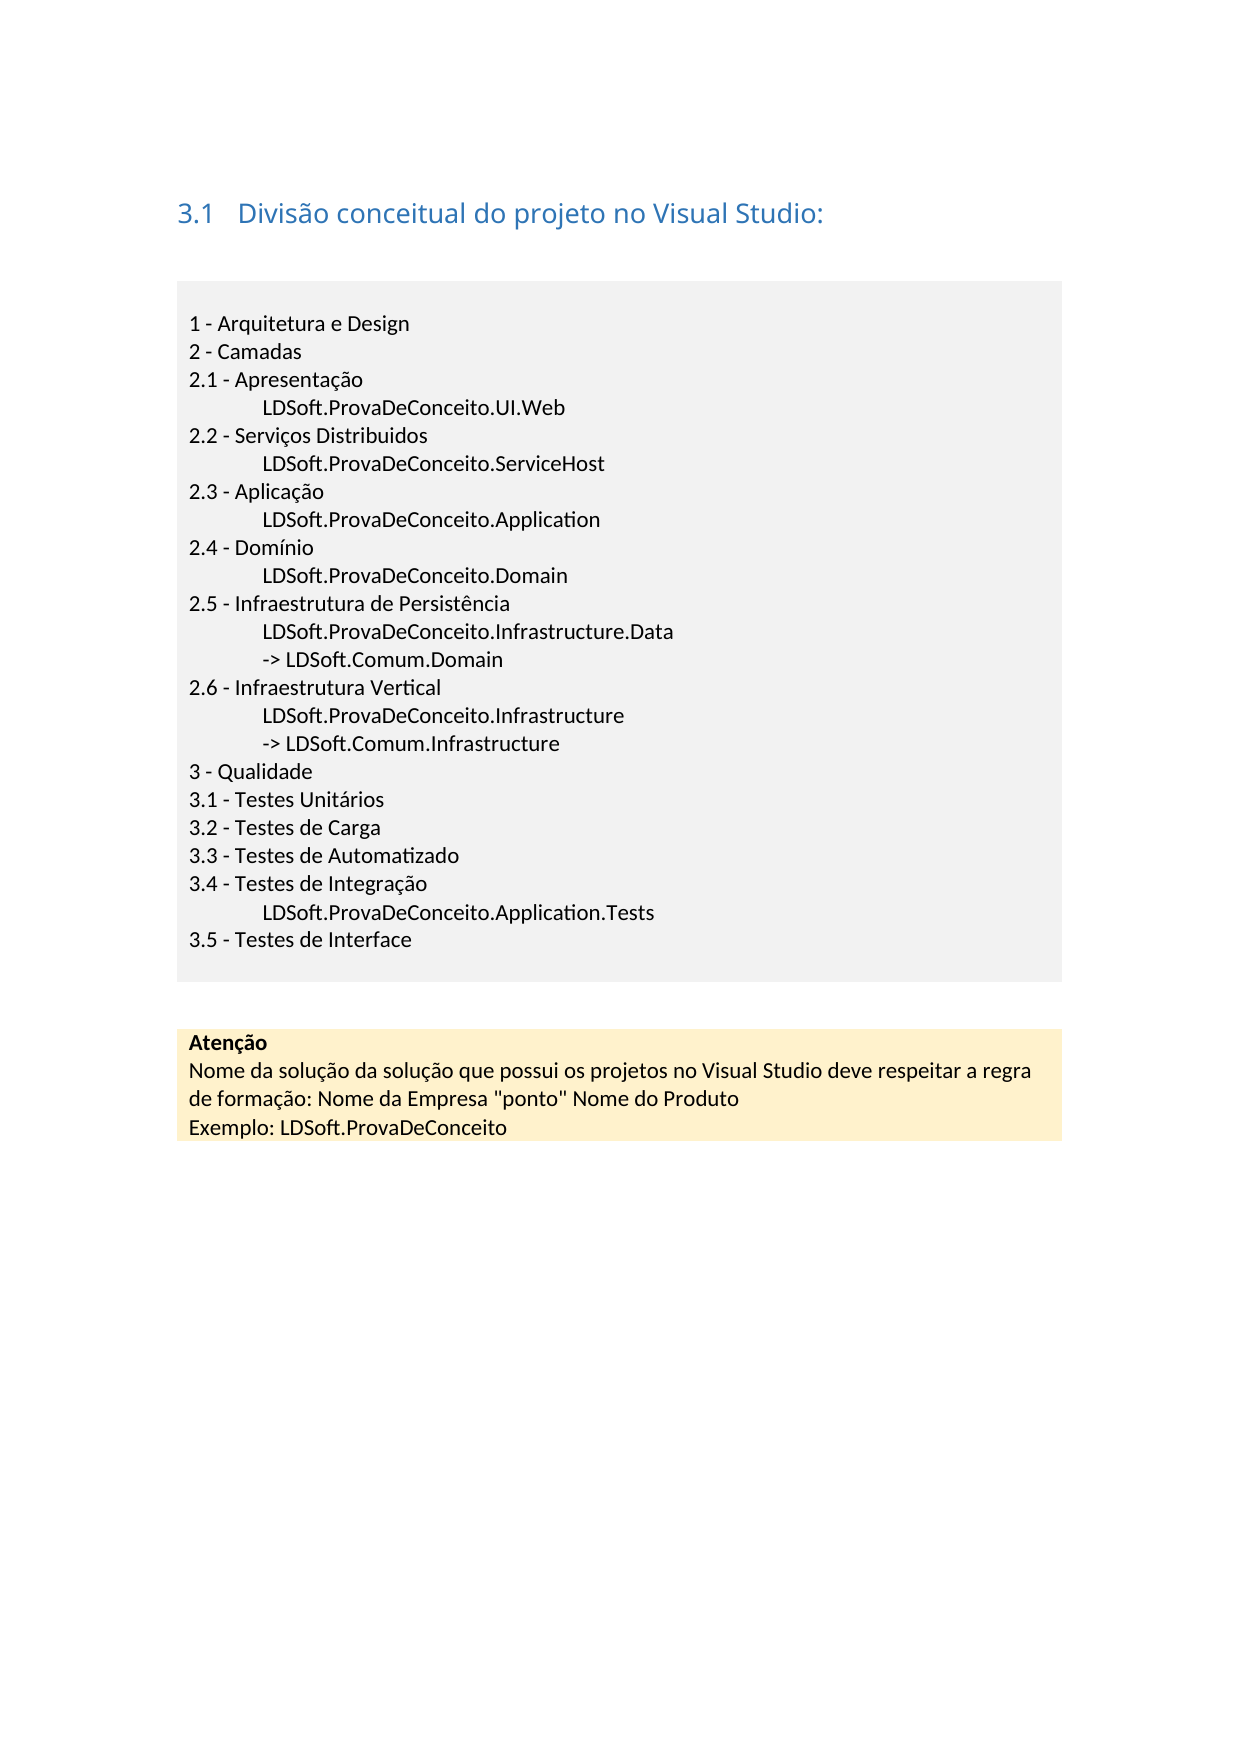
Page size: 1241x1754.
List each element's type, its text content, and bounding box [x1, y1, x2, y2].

table_header Atenção [177, 1029, 1062, 1057]
subtitle Divisão conceitual do projeto no Visual Studio: [177, 194, 1063, 231]
table_header 1 - Arquitetura e Design 2 - Camadas 2.1 - Apresentação LDSoft.ProvaDeConceito.UI.Web 2.2 - Serviços Distribuidos LDSoft.ProvaDeConceito.ServiceHost 2.3 - Aplicação LDSoft.ProvaDeConceito.Application 2.4 - Domínio LDSoft.ProvaDeConceito.Domain 2.5 - Infraestrutura de Persistência LDSoft.ProvaDeConceito.Infrastructure.Data -> LDSoft.Comum.Domain 2.6 - Infraestrutura Vertical LDSoft.ProvaDeConceito.Infrastructure -> LDSoft.Comum.Infrastructure 3 - Qualidade 3.1 - Testes Unitários 3.2 - Testes de Carga 3.3 - Testes de Automatizado 3.4 - Testes de Integração LDSoft.ProvaDeConceito.Application.Tests 3.5 - Testes de Interface [177, 281, 1062, 982]
table_cell Nome da solução da solução que possui os projetos no Visual Studio deve respeitar a regra de formação: Nome da Empresa "ponto" Nome do Produto Exemplo: LDSoft.ProvaDeConceito [177, 1057, 1062, 1141]
